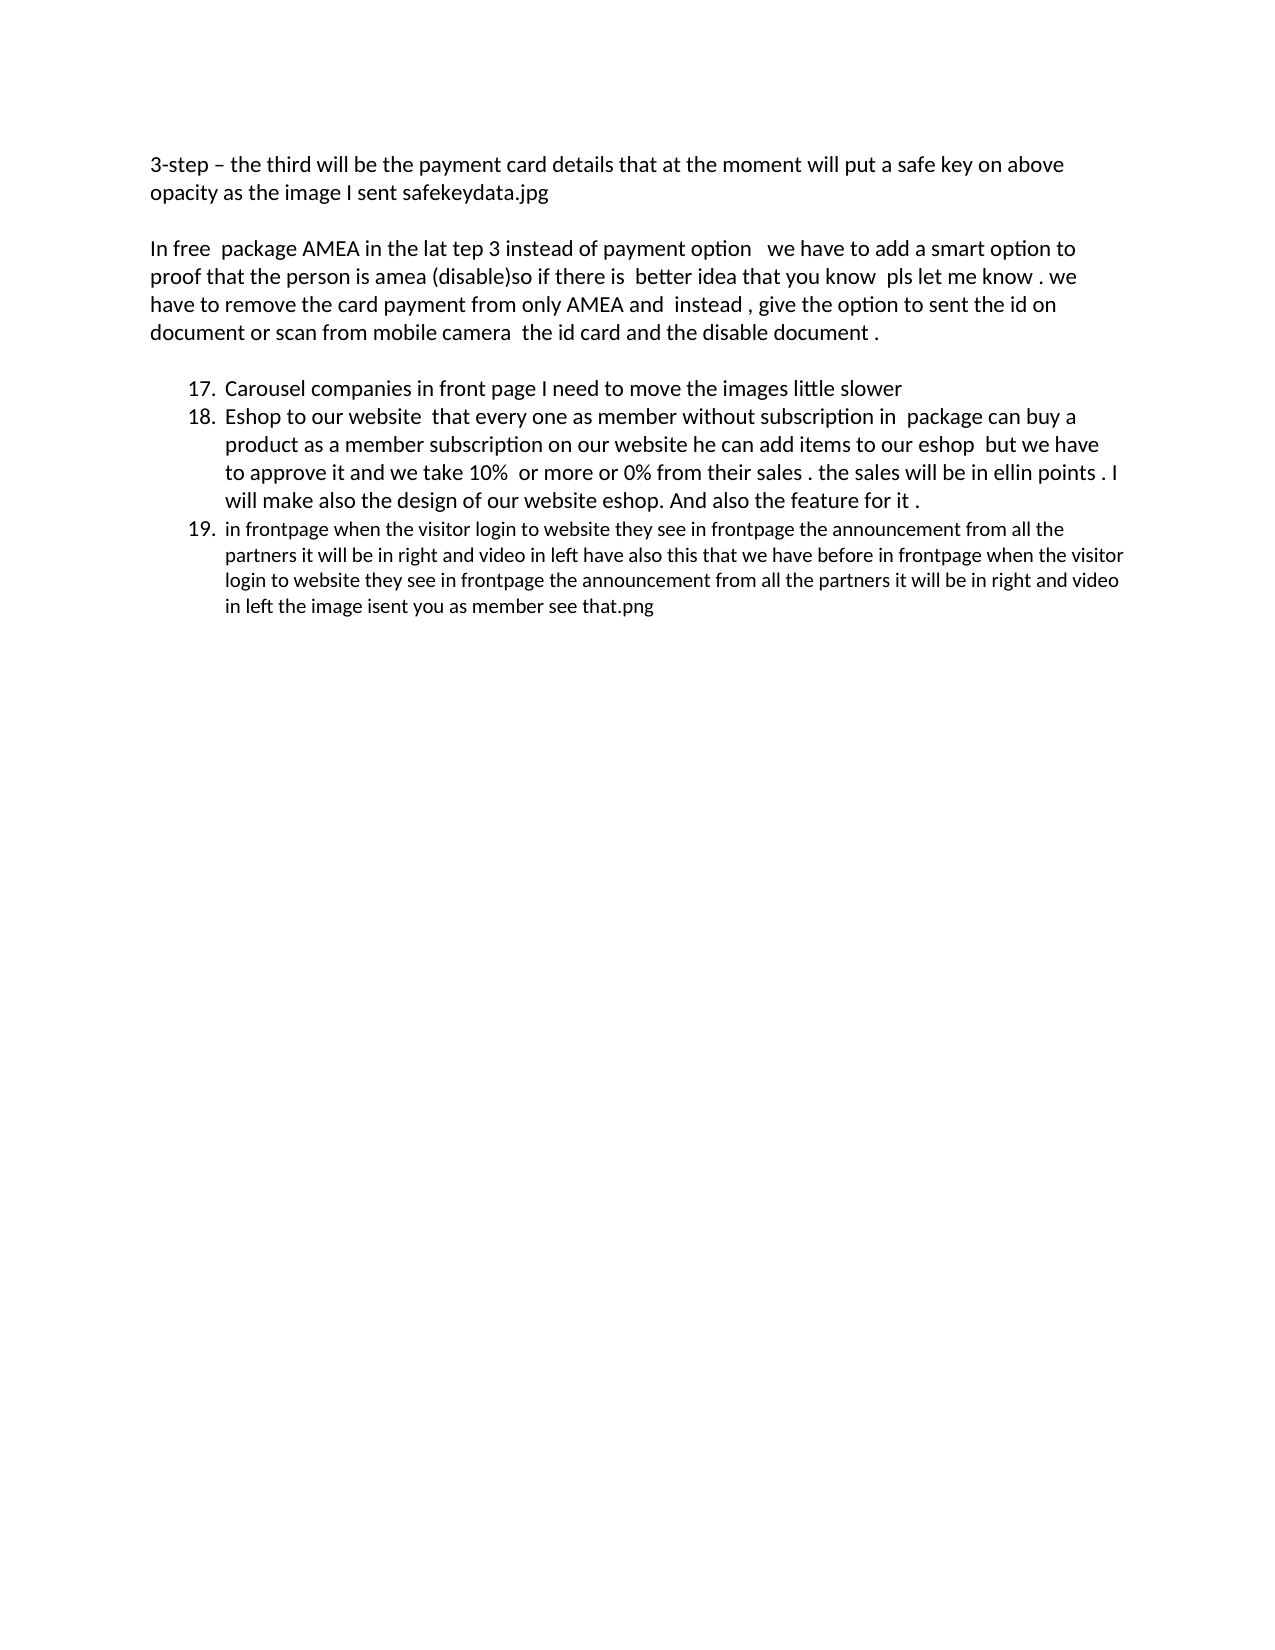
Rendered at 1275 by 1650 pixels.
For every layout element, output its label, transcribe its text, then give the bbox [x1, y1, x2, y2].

text 3-step – the third will be the payment card details that at the moment will put a safe key on above opacity as the image I sent safekeydata.jpg [150, 150, 1125, 206]
text In free package AMEA in the lat tep 3 instead of payment option we have to add a smart option to proof that the person is amea (disable)so if there is better idea that you know pls let me know . we have to remove the card payment from only AMEA and instead , give the option to sent the id on document or scan from mobile camera the id card and the disable document . [150, 234, 1125, 346]
list in frontpage when the visitor login to website they see in frontpage the announcement from all the partners it will be in right and video in left have also this that we have before in frontpage when the visitor login to website they see in frontpage the announcement from all the partners it will be in right and video in left the image isent you as member see that.png [187, 514, 1125, 618]
list Eshop to our website that every one as member without subscription in package can buy a product as a member subscription on our website he can add items to our eshop but we have to approve it and we take 10% or more or 0% from their sales . the sales will be in ellin points . I will make also the design of our website eshop. And also the feature for it . [187, 402, 1125, 514]
list Carousel companies in front page I need to move the images little slower [187, 374, 1125, 402]
